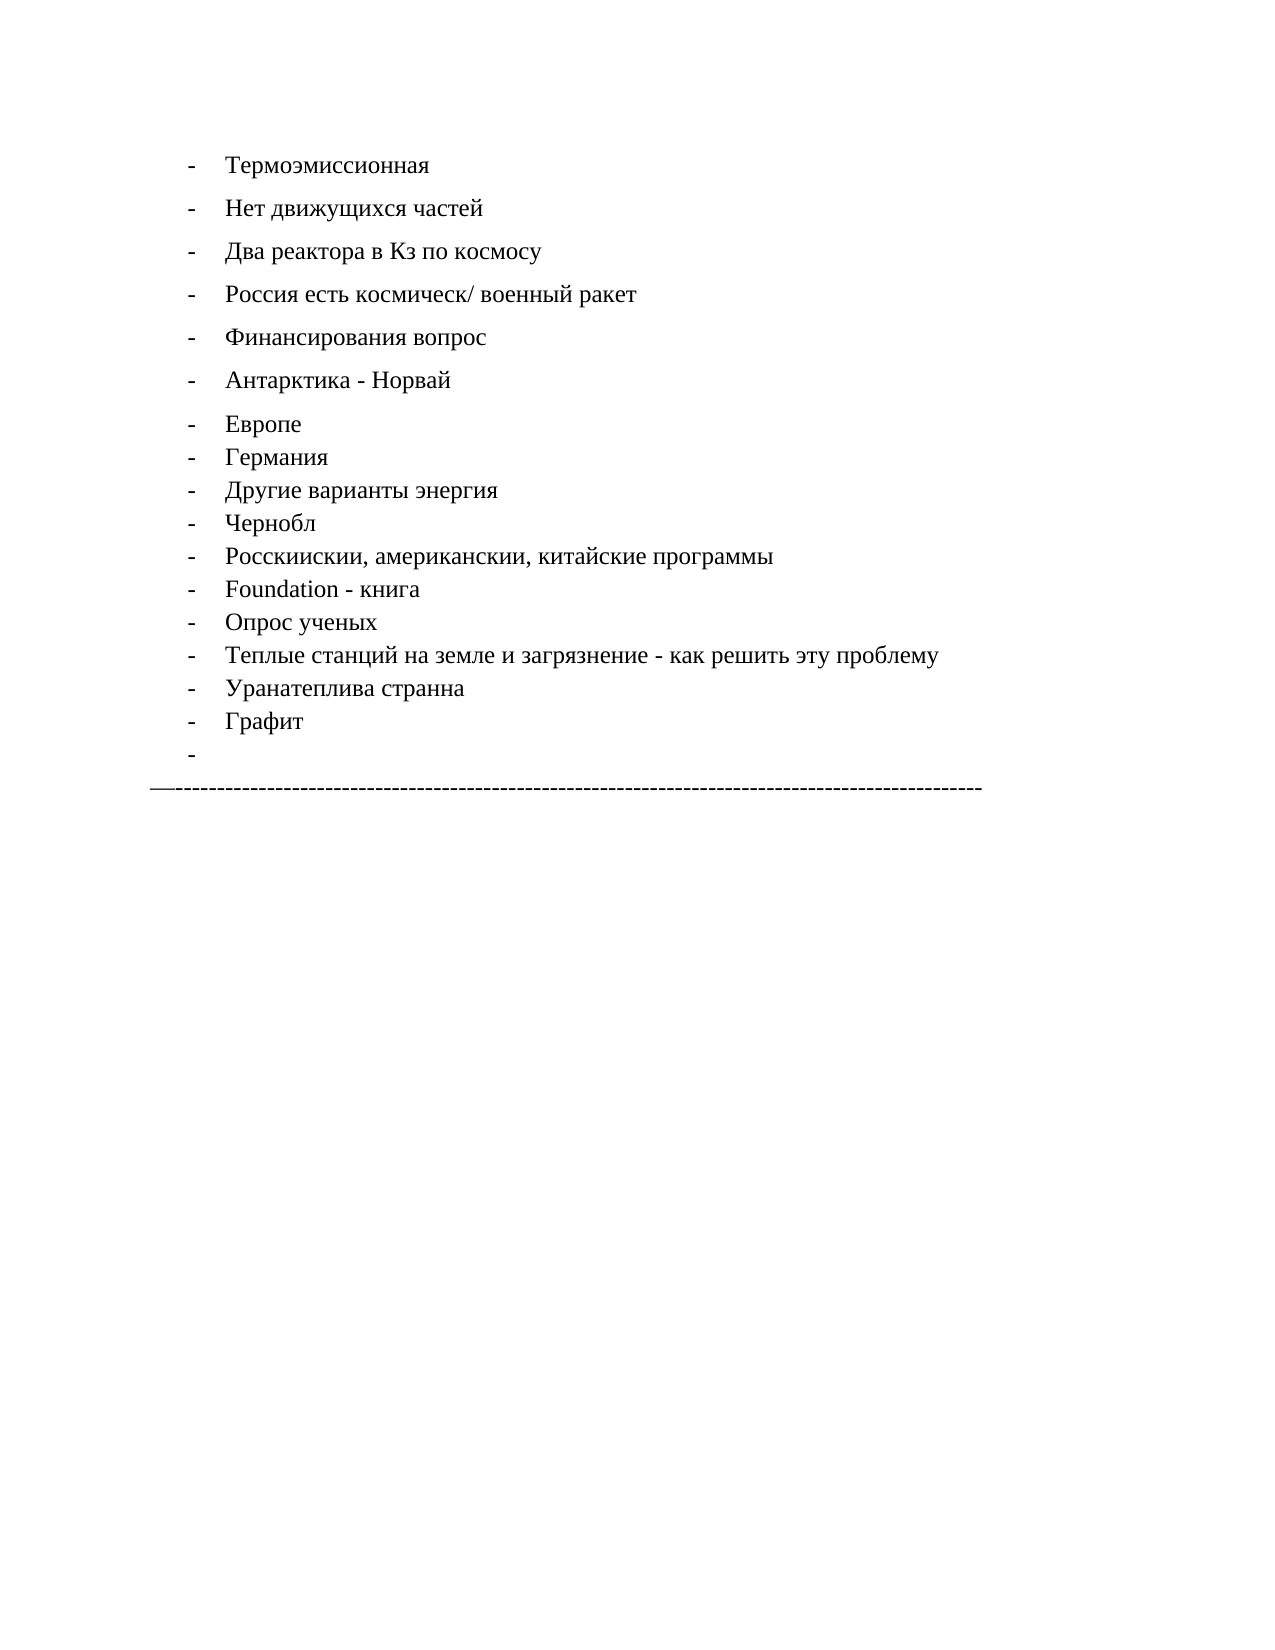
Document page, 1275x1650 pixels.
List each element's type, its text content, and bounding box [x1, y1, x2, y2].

list Графит [187, 706, 1125, 735]
list Теплые станций на земле и загрязнение - как решить эту проблему [187, 640, 1125, 669]
list Два реактора в Кз по космосу [187, 236, 1125, 265]
list Россия есть космическ/ военный ракет [187, 279, 1125, 308]
list Foundation - книга [187, 574, 1125, 603]
list Германия [187, 442, 1125, 471]
list Антарктика - Норвай [187, 366, 1125, 394]
list Другие варианты энергия [187, 475, 1125, 503]
list Чернобл [187, 508, 1125, 537]
list Росскиискии, американскии, китайские программы [187, 541, 1125, 569]
text —------------------------------------------------------------------------------------------------- [150, 772, 1125, 801]
list Нет движущихся частей [187, 193, 1125, 222]
list Финансирования вопрос [187, 322, 1125, 351]
list Европе [187, 409, 1125, 437]
list Уранатеплива странна [187, 673, 1125, 702]
list Опрос ученых [187, 607, 1125, 636]
list Термоэмиссионная [187, 150, 1125, 179]
